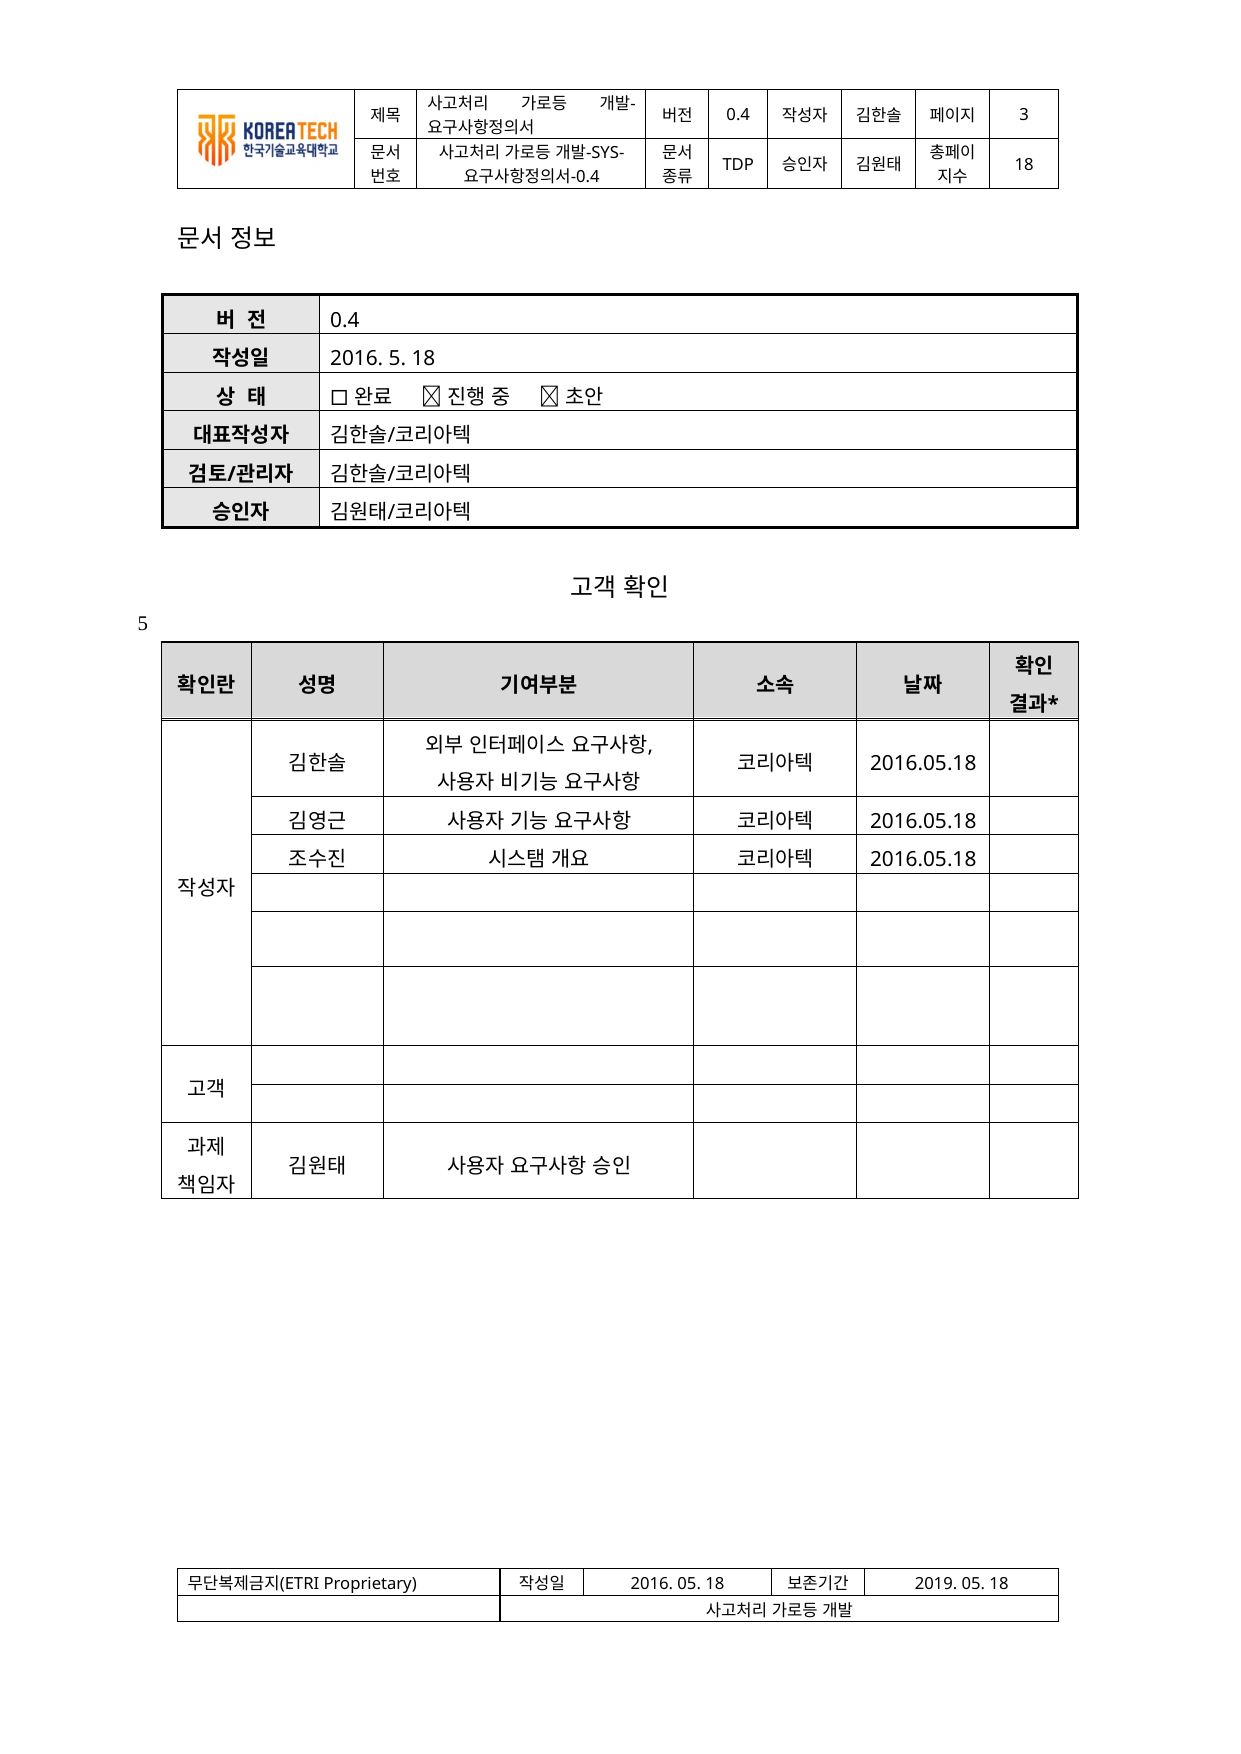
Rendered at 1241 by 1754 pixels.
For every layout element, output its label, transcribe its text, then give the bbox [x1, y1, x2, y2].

table_cell [252, 967, 383, 1045]
table_header 0.4 [320, 296, 1076, 333]
table_header 성명 [252, 643, 383, 717]
table_cell 김원태/코리아텍 [320, 488, 1076, 526]
table_cell [694, 1046, 856, 1083]
table_cell [384, 912, 693, 966]
table_cell [252, 874, 383, 911]
table_header 버 전 [164, 296, 319, 333]
table_cell [252, 912, 383, 966]
table_cell 김한솔 [252, 721, 383, 796]
table_cell 외부 인터페이스 요구사항, 사용자 비기능 요구사항 [384, 721, 693, 796]
table_cell [990, 912, 1078, 966]
table_cell [990, 835, 1078, 873]
picture [195, 109, 340, 168]
table_header 확인 결과* [990, 643, 1078, 717]
table_cell [857, 912, 989, 966]
table_header 확인란 [162, 643, 251, 717]
table_cell 김한솔/코리아텍 [320, 411, 1076, 449]
table_header 날짜 [857, 643, 989, 717]
table_cell 2016.05.18 [857, 797, 989, 834]
table_cell 김한솔/코리아텍 [320, 450, 1076, 487]
table_cell [384, 1046, 693, 1083]
table_cell 김원태 [252, 1123, 383, 1198]
table_header 소속 [694, 643, 856, 717]
table_cell 2016. 5. 18 [320, 334, 1076, 372]
table_cell [252, 1046, 383, 1083]
table_cell 코리아텍 [694, 835, 856, 873]
table_cell 대표작성자 [164, 411, 319, 449]
table_cell [694, 912, 856, 966]
table_cell 승인자 [164, 488, 319, 526]
table_cell [384, 967, 693, 1045]
table_cell 조수진 [252, 835, 383, 873]
table_cell [990, 721, 1078, 796]
table_cell [990, 1046, 1078, 1083]
table_cell [384, 1085, 693, 1122]
table_cell 고객 [162, 1046, 251, 1122]
text 문서 정보 [177, 217, 1063, 255]
table_cell 검토/관리자 [164, 450, 319, 487]
table_cell [990, 797, 1078, 834]
table_cell 완료 진행 중 초안 [320, 373, 1076, 410]
table_cell [990, 1085, 1078, 1122]
table_cell [694, 1085, 856, 1122]
table_cell [857, 1085, 989, 1122]
table_cell 2016.05.18 [857, 721, 989, 796]
table_cell 사용자 요구사항 승인 [384, 1123, 693, 1198]
table_cell 상 태 [164, 373, 319, 410]
table_cell [857, 1046, 989, 1083]
table_cell [990, 874, 1078, 911]
table_cell [384, 874, 693, 911]
table_cell [694, 1123, 856, 1198]
table_cell 김영근 [252, 797, 383, 834]
table_cell 코리아텍 [694, 797, 856, 834]
table_cell 코리아텍 [694, 721, 856, 796]
text 고객 확인 [177, 566, 1063, 604]
table_cell [857, 874, 989, 911]
table_cell [857, 967, 989, 1045]
table_cell 과제 책임자 [162, 1123, 251, 1198]
table_cell 작성자 [162, 721, 251, 1045]
table_header 기여부분 [384, 643, 693, 717]
table_cell 2016.05.18 [857, 835, 989, 873]
table_cell [252, 1085, 383, 1122]
table_cell [990, 1123, 1078, 1198]
table_cell [857, 1123, 989, 1198]
table_cell [694, 967, 856, 1045]
table_cell [990, 967, 1078, 1045]
table_cell 작성일 [164, 334, 319, 372]
table_cell 사용자 기능 요구사항 [384, 797, 693, 834]
table_cell 시스탬 개요 [384, 835, 693, 873]
table_cell [694, 874, 856, 911]
